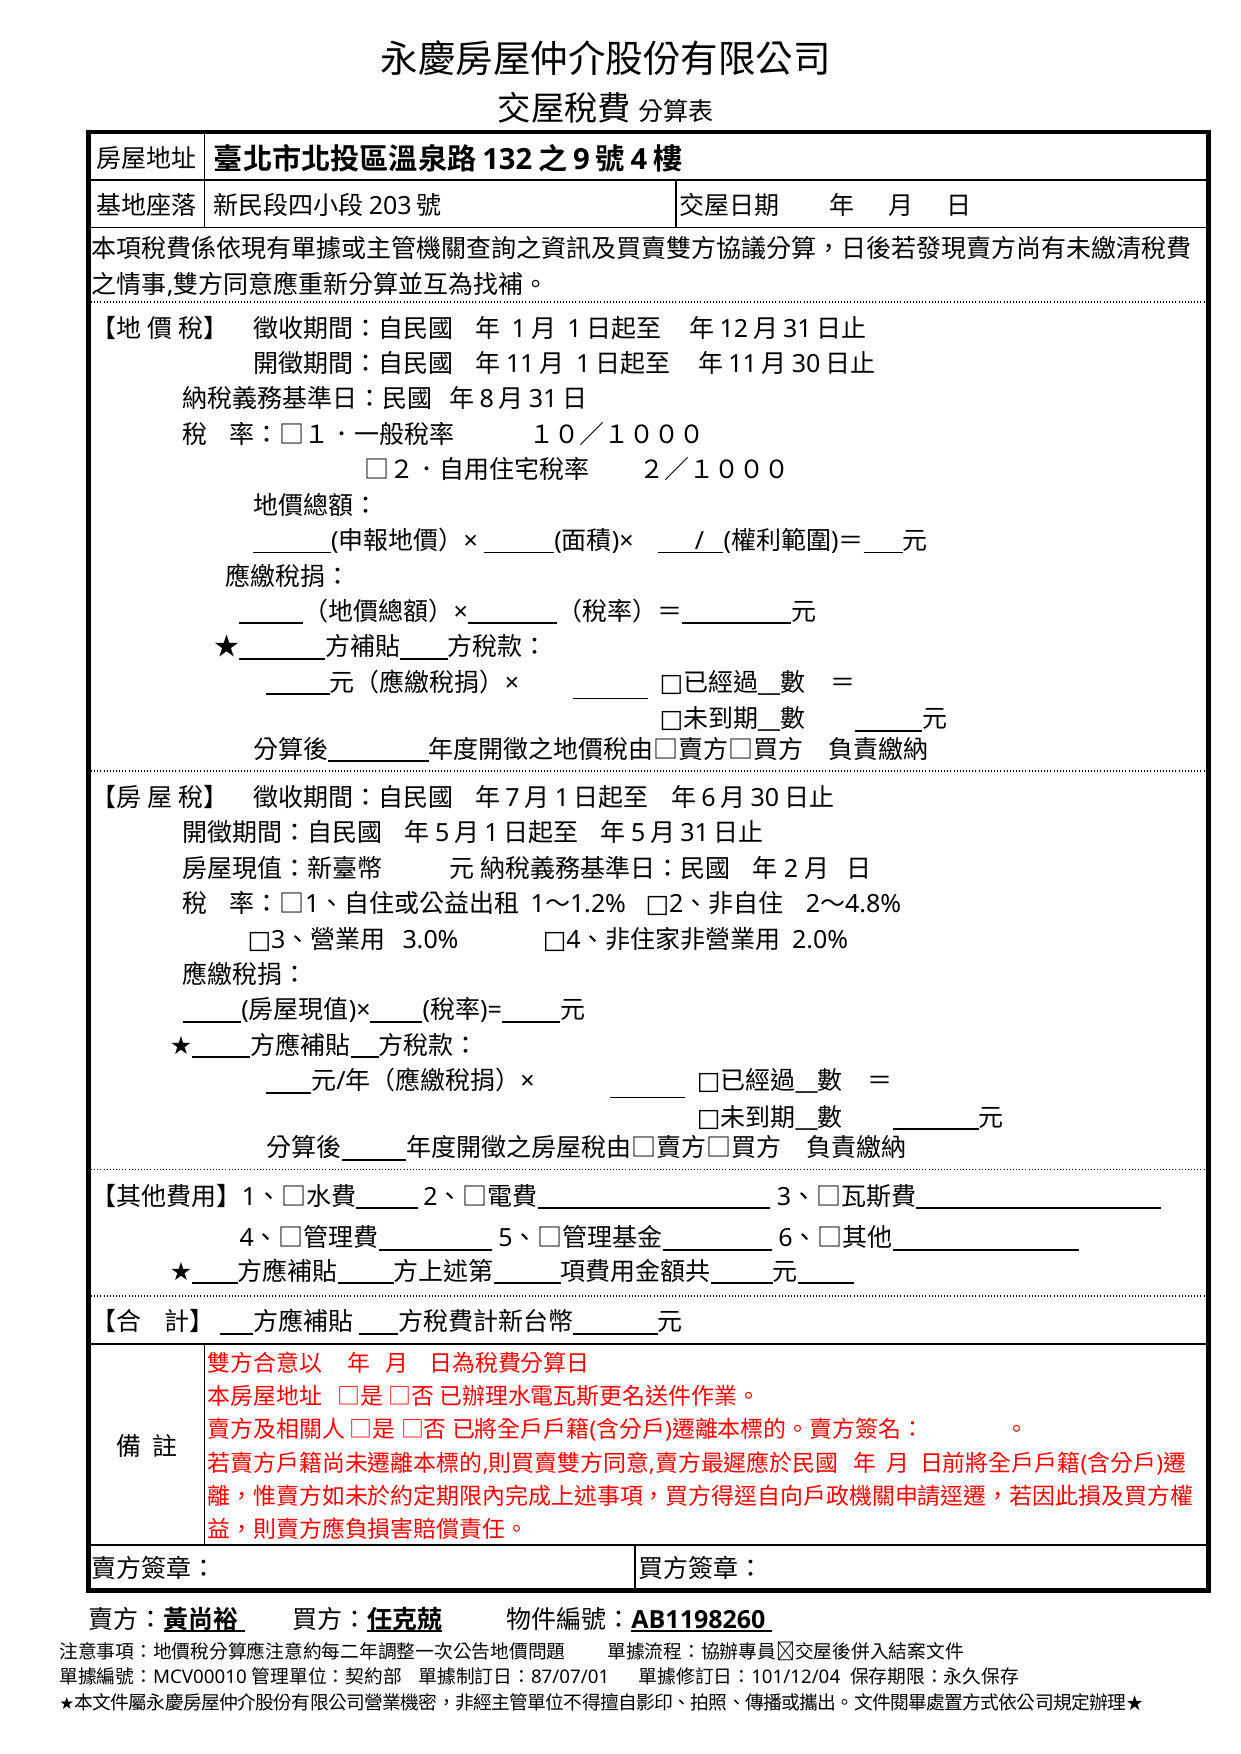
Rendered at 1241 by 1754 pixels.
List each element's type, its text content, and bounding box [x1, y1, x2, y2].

text 單據編號：MCV00010 管理單位：契約部 單據制訂日： 單據修訂日：101/12/04 保存期限：永久保存 [59, 1663, 1181, 1688]
table_cell 【其他費用】1、□水費 2、□電費 3、□瓦斯費 4、□管理費 5、□管理基金 6、□其他 ★ 方應補貼 方上述第 項費用金額共 元 [91, 1169, 1206, 1295]
table_cell 交屋日期 年 月 日 [677, 181, 1206, 227]
table_cell 基地座落 [91, 181, 204, 227]
table_cell 【房 屋 稅】 徵收期間：自民國 年7月1日起至 年6月30日止 開徵期間：自民國 年5月1日起至 年5月31日止 房屋現值：新臺幣 元 納稅義務基準日：民國 年 2 月 日 稅 率：□1、自住或公益出租 1～1.2% □2、非自住 2～4.8% □3、營業用 3.0% □4、非住家非營業用 2.0% 應繳稅捐： (房屋現值)× (稅率)= 元 ★ 方應補貼 方稅款： 分算後 年度開徵之房屋稅由□賣方□買方 負責繳納 [91, 770, 1206, 1169]
table_cell 【合 計】 方應補貼 方稅費計新台幣 元 [91, 1295, 1206, 1343]
table_cell 新民段四小段203號 [205, 181, 675, 227]
text 賣方：黃尚裕 買方：任克兢 物件編號：AB1198260 ; [89, 1593, 1122, 1638]
table_header 房屋地址 [91, 134, 204, 179]
text 永慶房屋仲介股份有限公司 [89, 29, 1122, 84]
table_cell 【地 價 稅】 徵收期間：自民國 年 1月 1日起至 年止 開徵期間：自民國 年 11月 1日起至 年止 納稅義務基準日：民國 年8月31日 稅 率：□１．一般稅率 １０／１０００ □２．自用住宅稅率 ２／１０００ 地價總額： (申報地價）× (面積)× / (權利範圍)＝ 元 應繳稅捐： （地價總額）× （稅率）＝ 元 ★ 方補貼 方稅款： 分算後 年度開徵之地價稅由□賣方□買方 負責繳納 [91, 301, 1206, 770]
table_cell 賣方簽章： [91, 1546, 634, 1588]
text ★本文件屬永慶房屋仲介股份有限公司營業機密，非經主管單位不得擅自影印、拍照、傳播或攜出。文件閱畢處置方式依公司規定辦理★ [59, 1688, 1181, 1715]
text 交屋稅費 分算表 [89, 84, 1122, 129]
table_header 臺北市北投區溫泉路132之9號4樓 [205, 134, 1206, 179]
table_cell 買方簽章： [636, 1546, 1206, 1588]
table_cell 雙方合意以 年 月 日為稅費分算日 本房屋地址 □是 □否 已辦理水電瓦斯更名送件作業。 賣方及相關人 □是 □否 已將全戶戶籍(含分戶)遷離本標的。賣方簽名： 。 若賣方戶籍尚未遷離本標的,則買賣雙方同意,賣方最遲應於民國 年 月 日前將全戶戶籍(含分戶)遷離，惟賣方如未於約定期限內完成上述事項，買方得逕自向戶政機關申請逕遷，若因此損及買方權益，則賣方應負損害賠償責任。 [205, 1345, 1206, 1544]
text 注意事項：地價稅分算應注意約每二年調整一次公告地價問題 單據流程：協辦專員交屋後併入結案文件 [59, 1638, 1181, 1663]
table_cell 本項稅費係依現有單據或主管機關查詢之資訊及買賣雙方協議分算，日後若發現賣方尚有未繳清稅費之情事,雙方同意應重新分算並互為找補。 [91, 228, 1206, 301]
table_cell 備 註 [91, 1345, 204, 1544]
